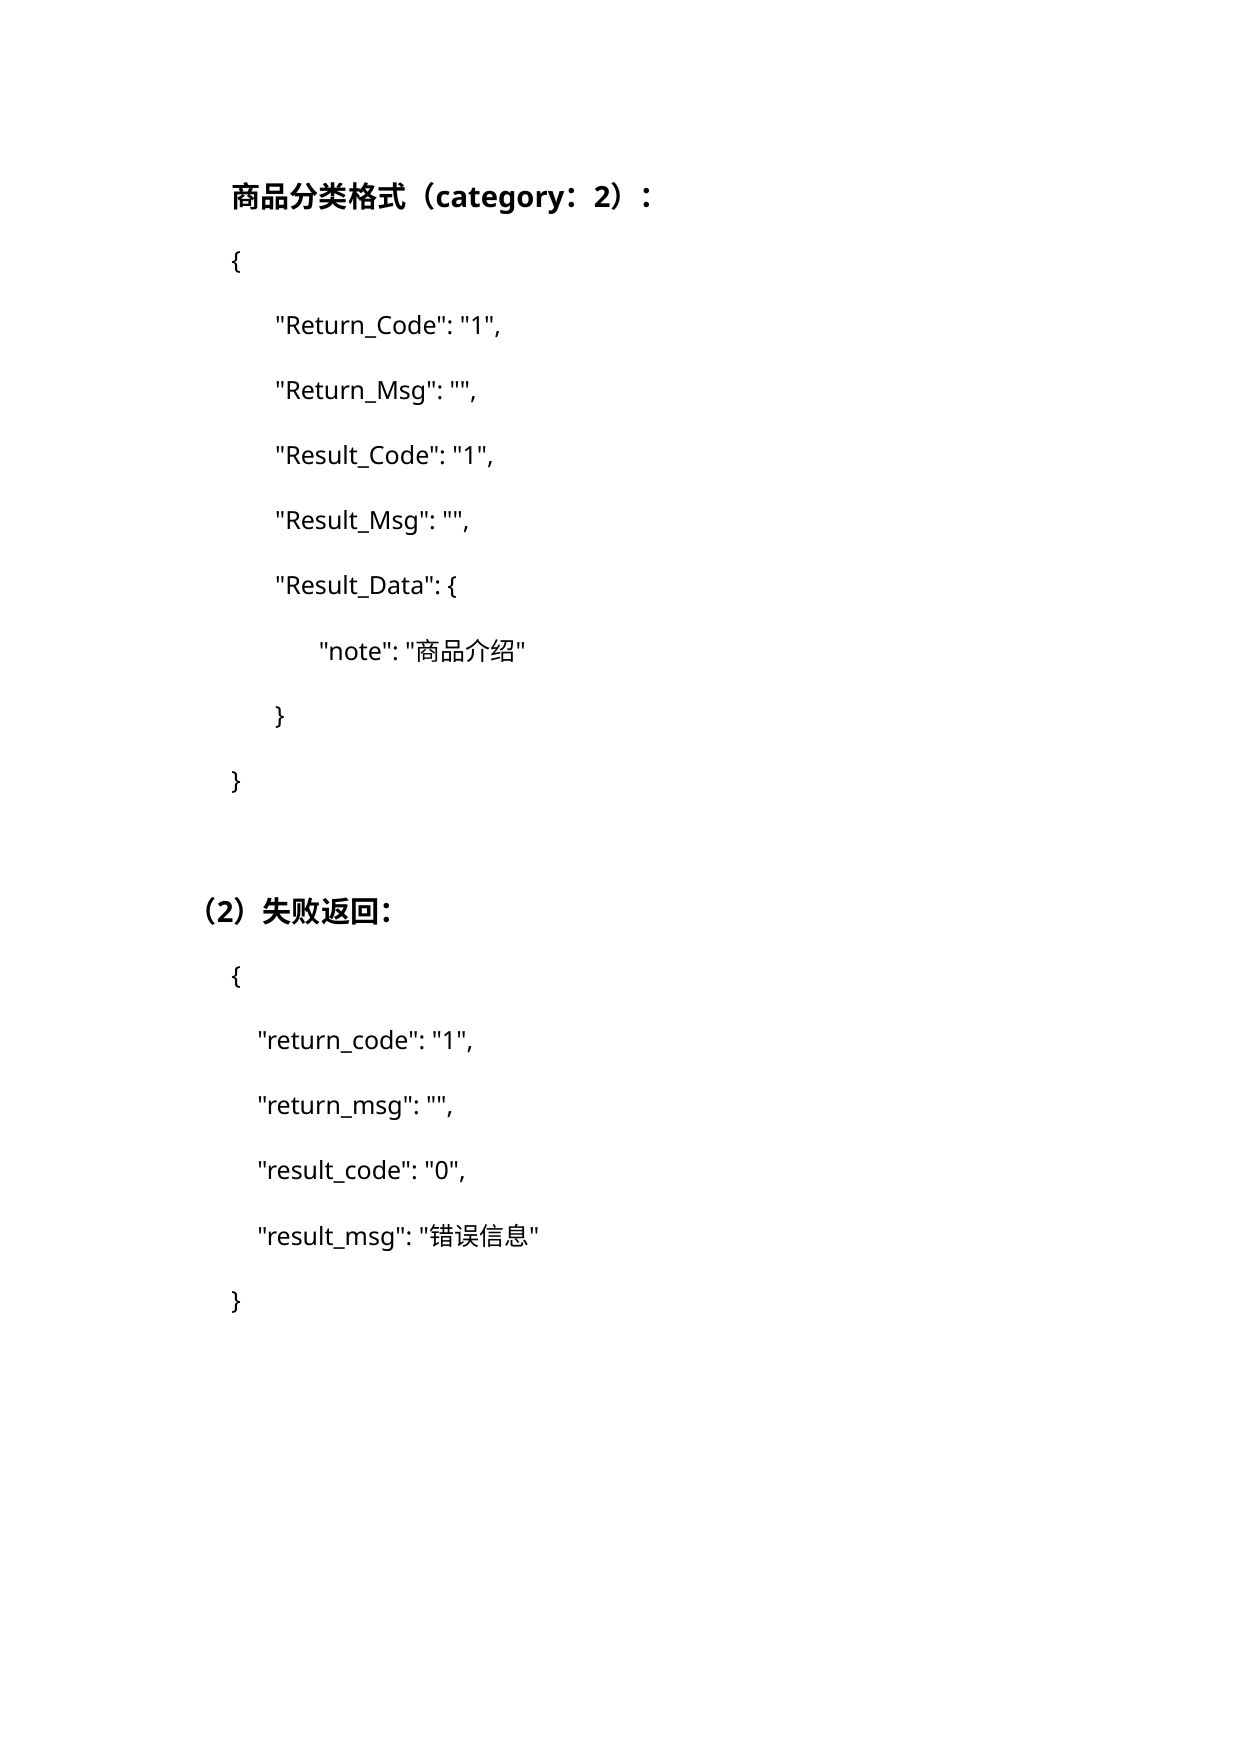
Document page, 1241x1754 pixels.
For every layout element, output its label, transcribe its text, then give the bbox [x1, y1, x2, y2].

text { [187, 942, 1053, 1007]
text } [187, 1267, 1053, 1332]
text "Result_Msg": "", [187, 487, 1053, 552]
text { [187, 227, 1053, 292]
text "return_code": "1", [187, 1007, 1053, 1072]
text 商品分类格式（category：2）： [187, 162, 1053, 227]
text "result_code": "0", [187, 1137, 1053, 1202]
text "Return_Msg": "", [187, 357, 1053, 422]
text "return_msg": "", [187, 1072, 1053, 1137]
text "Return_Code": "1", [187, 292, 1053, 357]
text } [187, 682, 1053, 747]
list 失败返回： [187, 877, 1053, 942]
text } [187, 747, 1053, 812]
text "Result_Code": "1", [187, 422, 1053, 487]
text "result_msg": "错误信息" [187, 1202, 1053, 1267]
text "note": "商品介绍" [187, 617, 1053, 682]
text "Result_Data": { [187, 552, 1053, 617]
